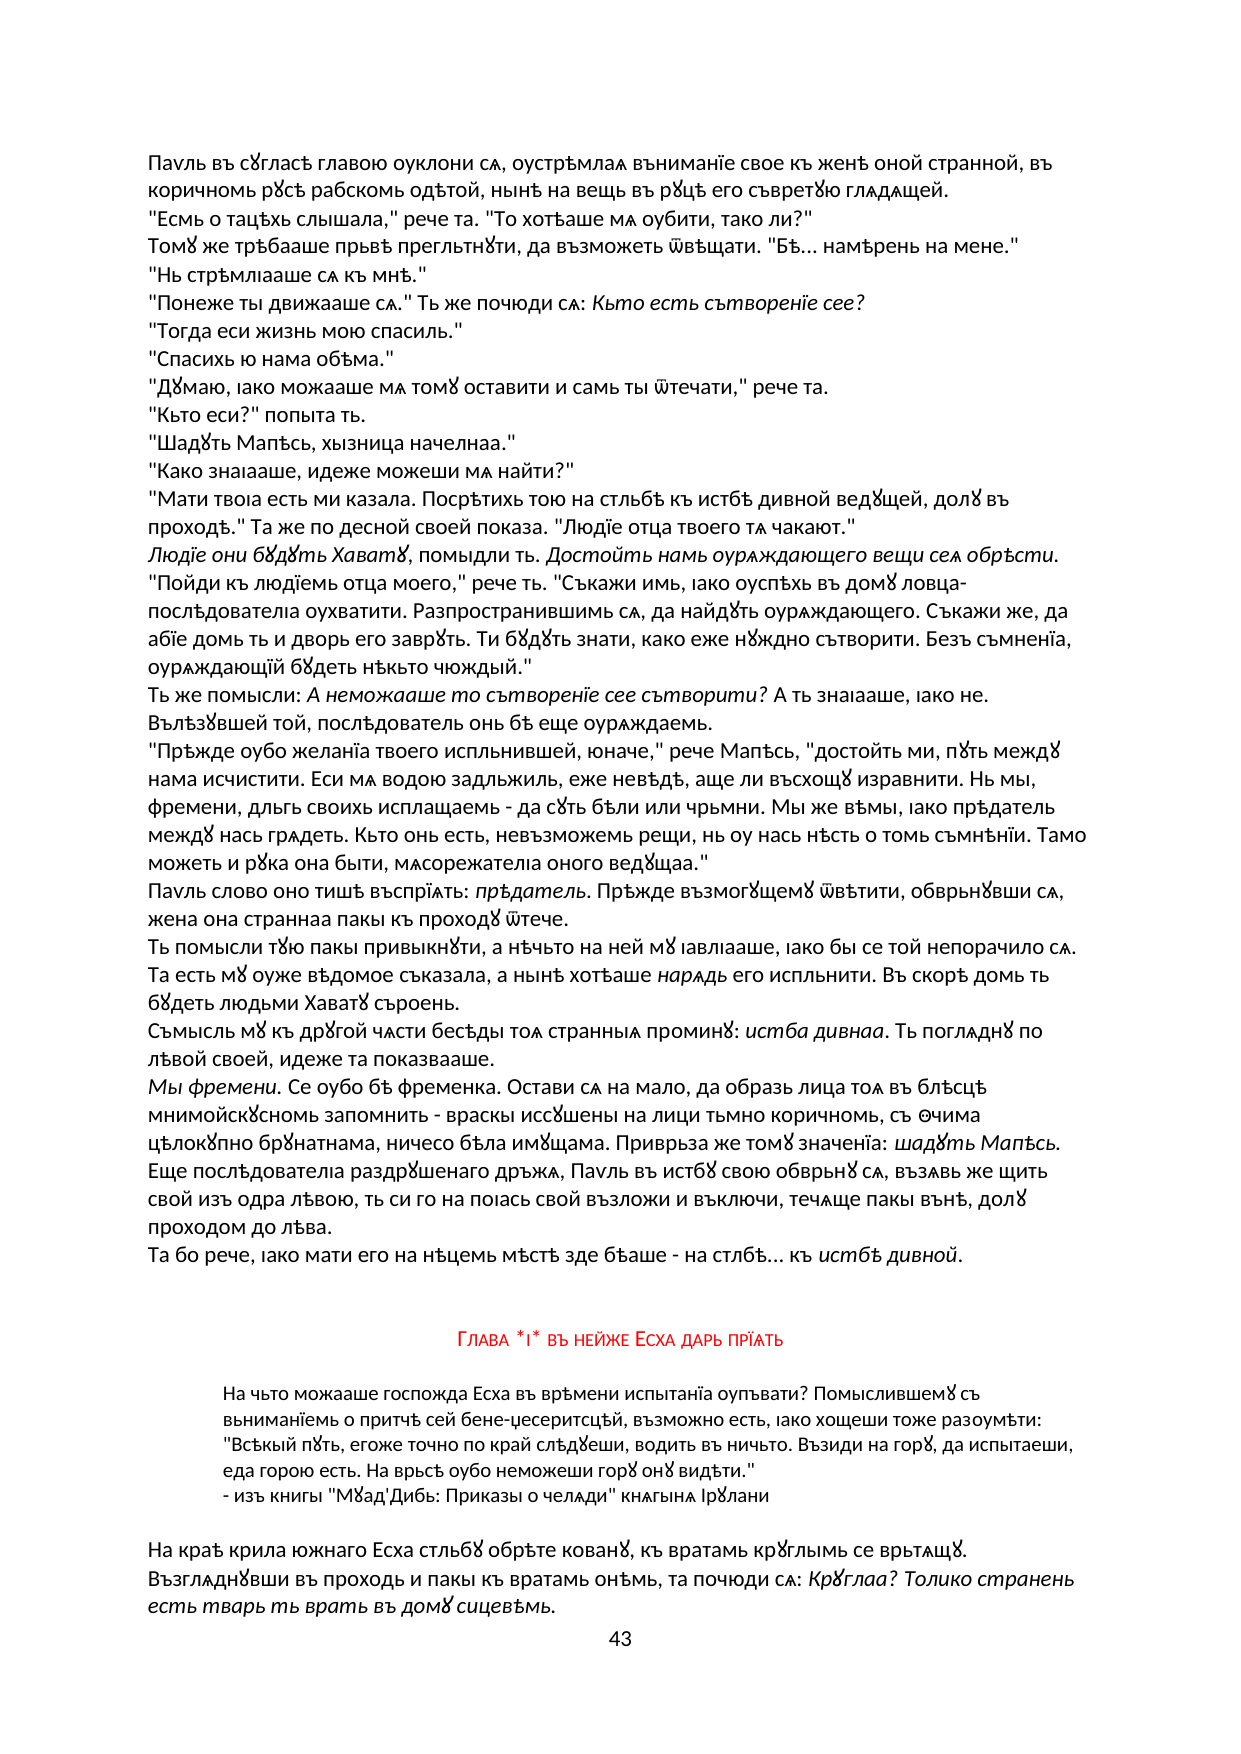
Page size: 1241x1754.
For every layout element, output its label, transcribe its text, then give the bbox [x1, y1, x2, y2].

text Мы фремени. Се оубо бѣ фременка. Остави сѧ на мало, да образь лица тоѧ въ блѣсцѣ мнимойскꙋсномь запомнить - враскы иссꙋшены на лици тьмно коричномь, съ ꙫчима цѣлокꙋпно брꙋнатнама, ничесо бѣла имꙋщама. Приврьза же томꙋ значенïа: шадꙋть Мапѣсь. [148, 1072, 1093, 1156]
text Еще послѣдователıа раздрꙋшенаго дръжѧ, Паѵль въ истбꙋ свою обврьнꙋ сѧ, възѧвь же щить свой изъ одра лѣвою, ть си го на поıась свой възложи и въключи, течѧще пакы вънѣ, долꙋ проходом до лѣва. [148, 1156, 1093, 1240]
text "Понеже ты движааше сѧ." Ть же почюди сѧ: Кьто есть сътворенïе сее? [148, 288, 1093, 316]
text Съмысль мꙋ къ дрꙋгой чѧсти бесѣды тоѧ странныѧ проминꙋ: истба дивнаа. Ть поглѧднꙋ по лѣвой своей, идеже та показвааше. [148, 1016, 1093, 1072]
text "Како знаıааше, идеже можеши мѧ найти?" [148, 456, 1093, 484]
text "Есмь о тацѣхь слышала," рече та. "То хотѣаше мѧ оубити, тако ли?" [148, 204, 1093, 232]
text "Дꙋмаю, ıако можааше мѧ томꙋ оставити и самь ты ѿтечати," рече та. [148, 372, 1093, 400]
text Людïе они бꙋдꙋть Хаватꙋ, помыдли ть. Достойть намь оурѧждающего вещи сеѧ обрѣсти. [148, 540, 1093, 568]
text Ть помысли тꙋю пакы привыкнꙋти, а нѣчьто на ней мꙋ ıавлıааше, ıако бы се той непорачило сѧ. Та есть мꙋ оуже вѣдомое съказала, а нынѣ хотѣаше нарѧдь его испльнити. Въ скорѣ домь ть бꙋдеть людьми Хаватꙋ съроень. [148, 932, 1093, 1016]
text "Пойди къ людïемь отца моего," рече ть. "Съкажи имь, ıако оуспѣхь въ домꙋ ловца-послѣдователıа оухватити. Разпространившимь сѧ, да найдꙋть оурѧждающего. Съкажи же, да абïе домь ть и дворь его заврꙋть. Ти бꙋдꙋть знати, како еже нꙋждно сътворити. Безъ съмненïа, оурѧждающïй бꙋдеть нѣкьто чюждый." [148, 568, 1093, 680]
text Паѵль слово оно тишѣ въспрïѧть: прѣдатель. Прѣжде възмогꙋщемꙋ ѿвѣтити, обврьнꙋвши сѧ, жена она страннаа пакы къ проходꙋ ѿтече. [148, 876, 1093, 932]
text "Мати твоıа есть ми казала. Посрѣтихь тою на стльбѣ къ истбѣ дивной ведꙋщей, долꙋ въ проходѣ." Та же по десной своей показа. "Людïе отца твоего тѧ чакают." [148, 484, 1093, 540]
text Ть же помысли: А неможааше то сътворенïе сее сътворити? А ть знаıааше, ıако не. Вълѣзꙋвшей той, послѣдователь онь бѣ еще оурѧждаемь. [148, 680, 1093, 736]
text Томꙋ же трѣбааше прьвѣ прегльтнꙋти, да възможеть ѿвѣщати. "Бѣ... намѣрень на мене." [148, 232, 1093, 260]
text "Нь стрѣмлıааше сѧ къ мнѣ." [148, 260, 1093, 288]
text "Прѣжде оубо желанïа твоего испльнившей, юначе," рече Мапѣсь, "достойть ми, пꙋть междꙋ нама исчистити. Еси мѧ водою задльжиль, еже невѣдѣ, аще ли въсхощꙋ изравнити. Нь мы, фремени, дльгь своихь исплащаемь - да сꙋть бѣли или чрьмни. Мы же вѣмы, ıако прѣдатель междꙋ нась грѧдеть. Кьто онь есть, невъзможемь рещи, нь оу нась нѣсть о томь съмнѣнïи. Тамо можеть и рꙋка она быти, мѧсорежателıа оного ведꙋщаа." [148, 736, 1093, 876]
text "Спасихь ю нама обѣма." [148, 344, 1093, 372]
text "Кьто еси?" попыта ть. [148, 400, 1093, 428]
text "Шадꙋть Мапѣсь, хызница начелнаа." [148, 428, 1093, 456]
text - изъ книгы "Мꙋад'Дибь: Приказы о челѧди" кнѧгынѧ Iрꙋлани [223, 1482, 1093, 1508]
subtitle Глава *ı* въ нейже Есха дарь прïѧть [148, 1324, 1093, 1352]
text Та бо рече, ıако мати его на нѣцемь мѣстѣ зде бѣаше - на стлбѣ... къ истбѣ дивной. [148, 1240, 1093, 1268]
text На чьто можааше госпожда Есха въ врѣмени испытанïа оупъвати? Помыслившемꙋ съ вьниманïемь о притчѣ сей бене-џесеритсцѣй, възможно есть, ıако хощеши тоже разоумѣти: "Всѣкый пꙋть, егоже точно по край слѣдꙋеши, водить въ ничьто. Възиди на горꙋ, да испытаеши, еда горою есть. На врьсѣ оубо неможеши горꙋ онꙋ видѣти." [223, 1381, 1093, 1482]
text "Тогда еси жизнь мою спасиль." [148, 316, 1093, 344]
